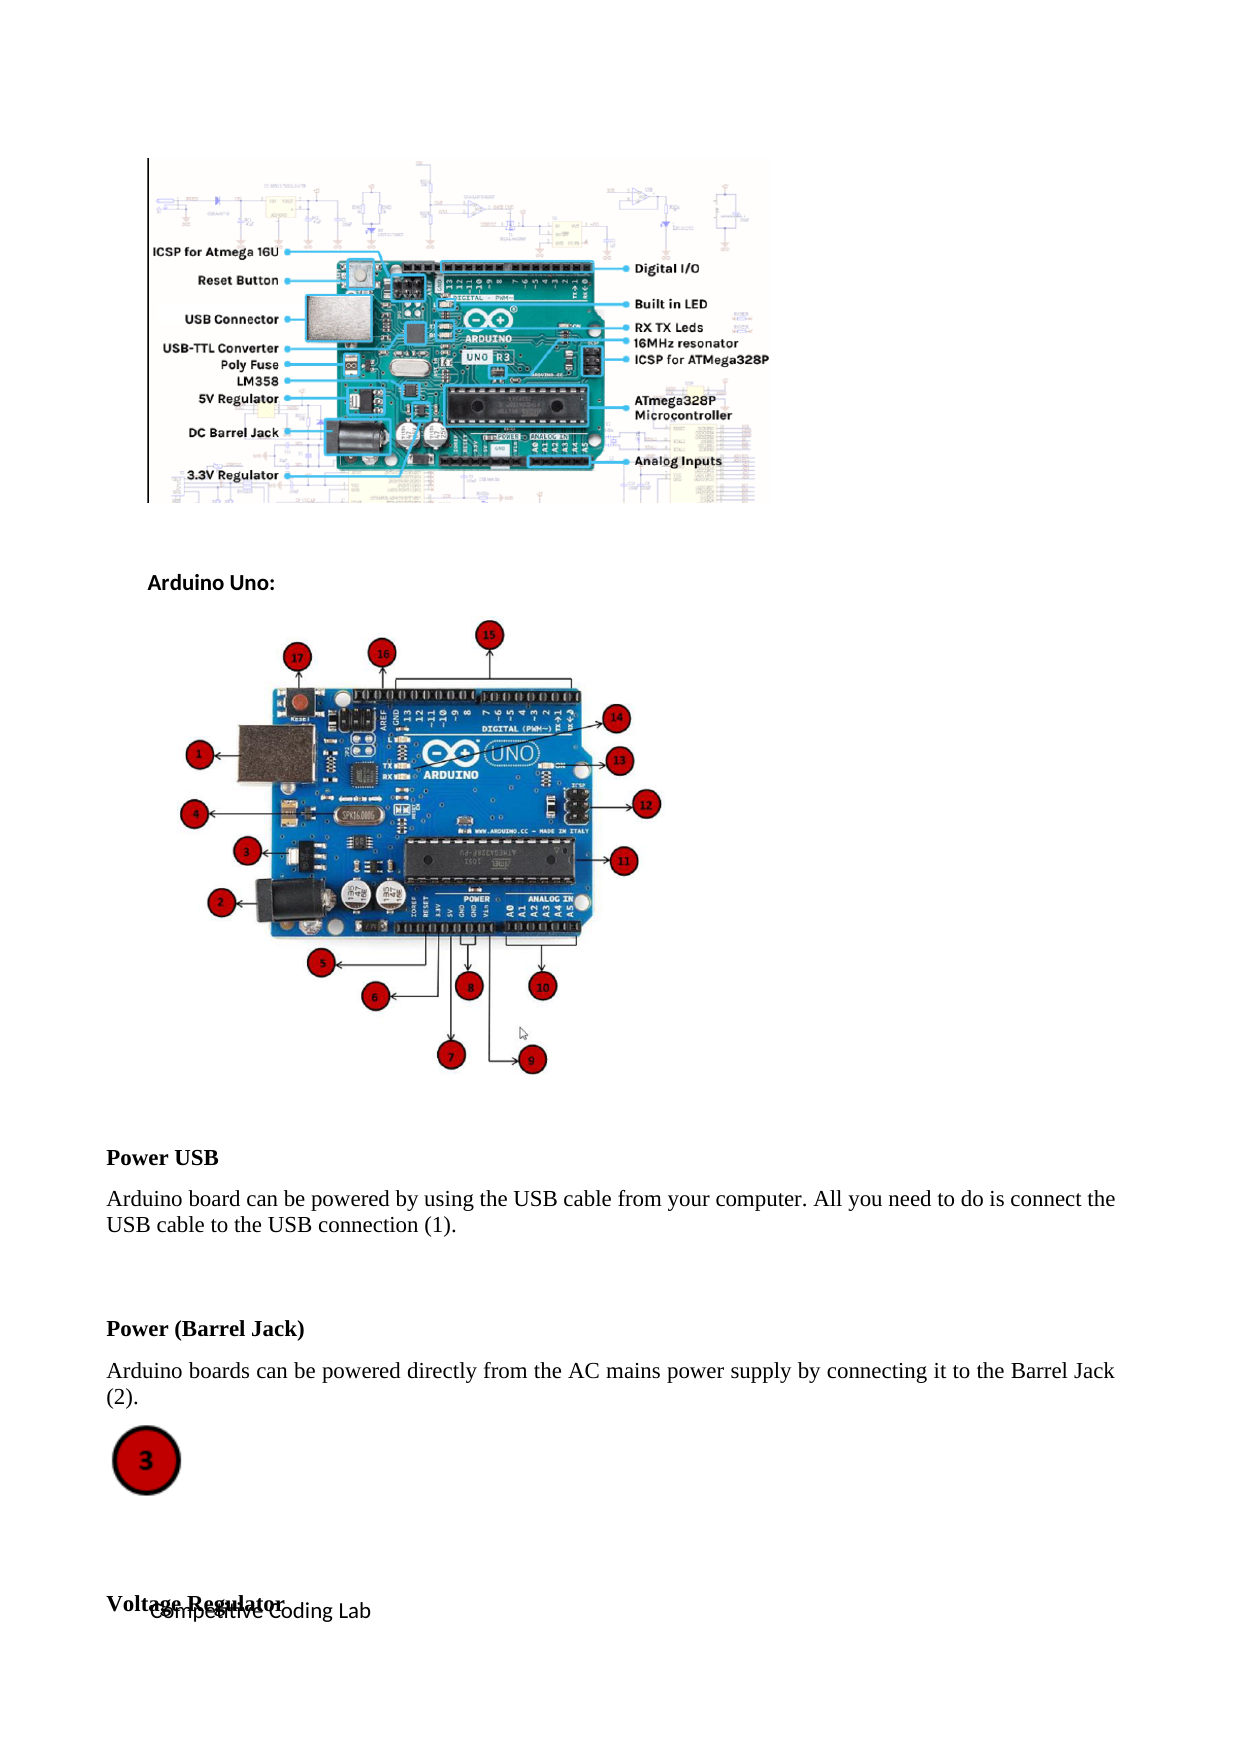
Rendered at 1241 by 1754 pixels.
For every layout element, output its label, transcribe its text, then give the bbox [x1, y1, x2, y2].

text Power USB [106, 1144, 1117, 1170]
text Power (Barrel Jack) [106, 1315, 1117, 1342]
text Arduino Uno: [147, 568, 1117, 596]
picture [147, 615, 704, 1078]
text Voltage Regulator [106, 1590, 1117, 1616]
text Arduino board can be powered by using the USB cable from your computer. All you need to do is connect the USB cable to the USB connection (1). [106, 1185, 1117, 1238]
text Arduino boards can be powered directly from the AC mains power supply by connecting it to the Barrel Jack (2). [106, 1357, 1117, 1409]
picture [106, 1424, 185, 1499]
picture [147, 158, 770, 503]
